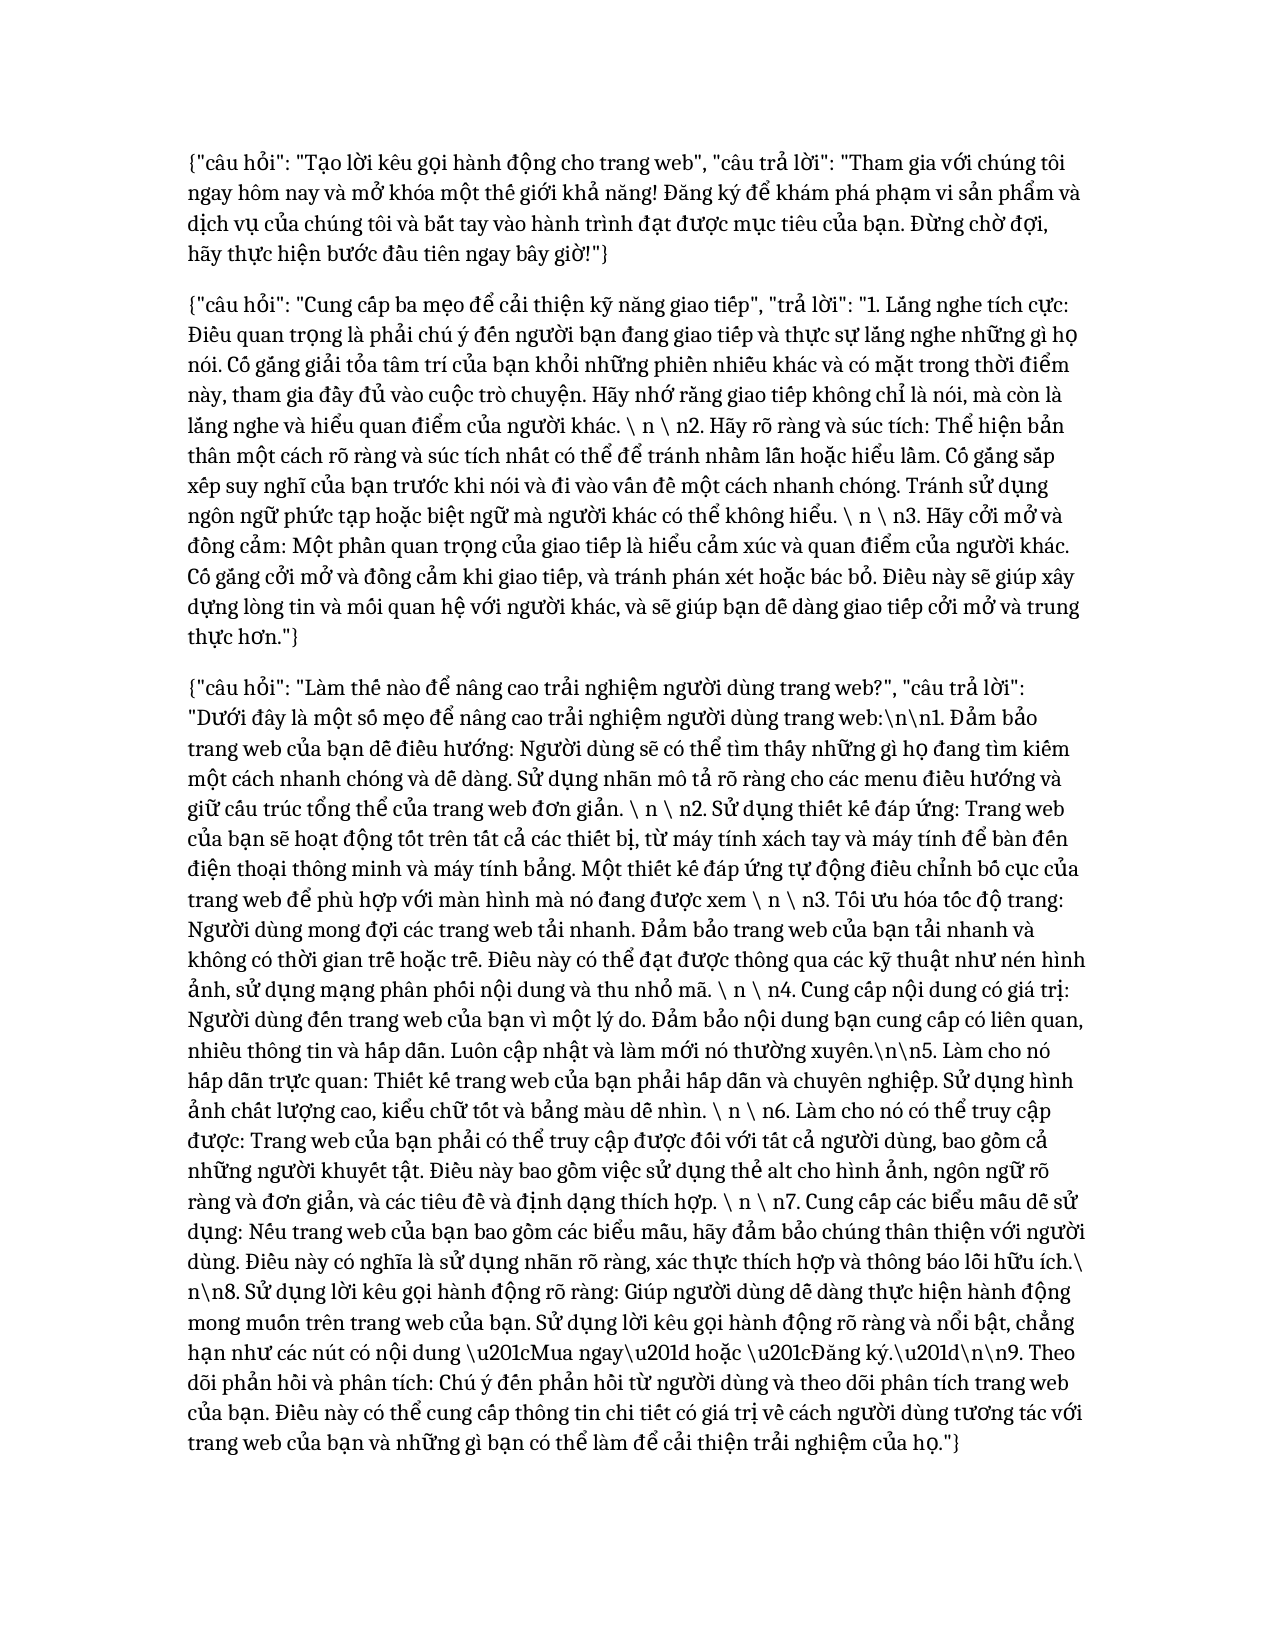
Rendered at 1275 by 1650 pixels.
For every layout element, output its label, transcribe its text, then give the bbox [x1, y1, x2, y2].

text {"câu hỏi": "Làm thế nào để nâng cao trải nghiệm người dùng trang web?", "câu trả lời": "Dưới đây là một số mẹo để nâng cao trải nghiệm người dùng trang web:\n\n1. Đảm bảo trang web của bạn dễ điều hướng: Người dùng sẽ có thể tìm thấy những gì họ đang tìm kiếm một cách nhanh chóng và dễ dàng. Sử dụng nhãn mô tả rõ ràng cho các menu điều hướng và giữ cấu trúc tổng thể của trang web đơn giản. \ n \ n2. Sử dụng thiết kế đáp ứng: Trang web của bạn sẽ hoạt động tốt trên tất cả các thiết bị, từ máy tính xách tay và máy tính để bàn đến điện thoại thông minh và máy tính bảng. Một thiết kế đáp ứng tự động điều chỉnh bố cục của trang web để phù hợp với màn hình mà nó đang được xem \ n \ n3. Tối ưu hóa tốc độ trang: Người dùng mong đợi các trang web tải nhanh. Đảm bảo trang web của bạn tải nhanh và không có thời gian trễ hoặc trễ. Điều này có thể đạt được thông qua các kỹ thuật như nén hình ảnh, sử dụng mạng phân phối nội dung và thu nhỏ mã. \ n \ n4. Cung cấp nội dung có giá trị: Người dùng đến trang web của bạn vì một lý do. Đảm bảo nội dung bạn cung cấp có liên quan, nhiều thông tin và hấp dẫn. Luôn cập nhật và làm mới nó thường xuyên.\n\n5. Làm cho nó hấp dẫn trực quan: Thiết kế trang web của bạn phải hấp dẫn và chuyên nghiệp. Sử dụng hình ảnh chất lượng cao, kiểu chữ tốt và bảng màu dễ nhìn. \ n \ n6. Làm cho nó có thể truy cập được: Trang web của bạn phải có thể truy cập được đối với tất cả người dùng, bao gồm cả những người khuyết tật. Điều này bao gồm việc sử dụng thẻ alt cho hình ảnh, ngôn ngữ rõ ràng và đơn giản, và các tiêu đề và định dạng thích hợp. \ n \ n7. Cung cấp các biểu mẫu dễ sử dụng: Nếu trang web của bạn bao gồm các biểu mẫu, hãy đảm bảo chúng thân thiện với người dùng. Điều này có nghĩa là sử dụng nhãn rõ ràng, xác thực thích hợp và thông báo lỗi hữu ích.\n\n8. Sử dụng lời kêu gọi hành động rõ ràng: Giúp người dùng dễ dàng thực hiện hành động mong muốn trên trang web của bạn. Sử dụng lời kêu gọi hành động rõ ràng và nổi bật, chẳng hạn như các nút có nội dung \u201cMua ngay\u201d hoặc \u201cĐăng ký.\u201d\n\n9. Theo dõi phản hồi và phân tích: Chú ý đến phản hồi từ người dùng và theo dõi phân tích trang web của bạn. Điều này có thể cung cấp thông tin chi tiết có giá trị về cách người dùng tương tác với trang web của bạn và những gì bạn có thể làm để cải thiện trải nghiệm của họ."} [187, 675, 1087, 1457]
text {"câu hỏi": "Cung cấp ba mẹo để cải thiện kỹ năng giao tiếp", "trả lời": "1. Lắng nghe tích cực: Điều quan trọng là phải chú ý đến người bạn đang giao tiếp và thực sự lắng nghe những gì họ nói. Cố gắng giải tỏa tâm trí của bạn khỏi những phiền nhiễu khác và có mặt trong thời điểm này, tham gia đầy đủ vào cuộc trò chuyện. Hãy nhớ rằng giao tiếp không chỉ là nói, mà còn là lắng nghe và hiểu quan điểm của người khác. \ n \ n2. Hãy rõ ràng và súc tích: Thể hiện bản thân một cách rõ ràng và súc tích nhất có thể để tránh nhầm lẫn hoặc hiểu lầm. Cố gắng sắp xếp suy nghĩ của bạn trước khi nói và đi vào vấn đề một cách nhanh chóng. Tránh sử dụng ngôn ngữ phức tạp hoặc biệt ngữ mà người khác có thể không hiểu. \ n \ n3. Hãy cởi mở và đồng cảm: Một phần quan trọng của giao tiếp là hiểu cảm xúc và quan điểm của người khác. Cố gắng cởi mở và đồng cảm khi giao tiếp, và tránh phán xét hoặc bác bỏ. Điều này sẽ giúp xây dựng lòng tin và mối quan hệ với người khác, và sẽ giúp bạn dễ dàng giao tiếp cởi mở và trung thực hơn."} [187, 292, 1087, 650]
text {"câu hỏi": "Tạo lời kêu gọi hành động cho trang web", "câu trả lời": "Tham gia với chúng tôi ngay hôm nay và mở khóa một thế giới khả năng! Đăng ký để khám phá phạm vi sản phẩm và dịch vụ của chúng tôi và bắt tay vào hành trình đạt được mục tiêu của bạn. Đừng chờ đợi, hãy thực hiện bước đầu tiên ngay bây giờ!"} [187, 150, 1087, 267]
